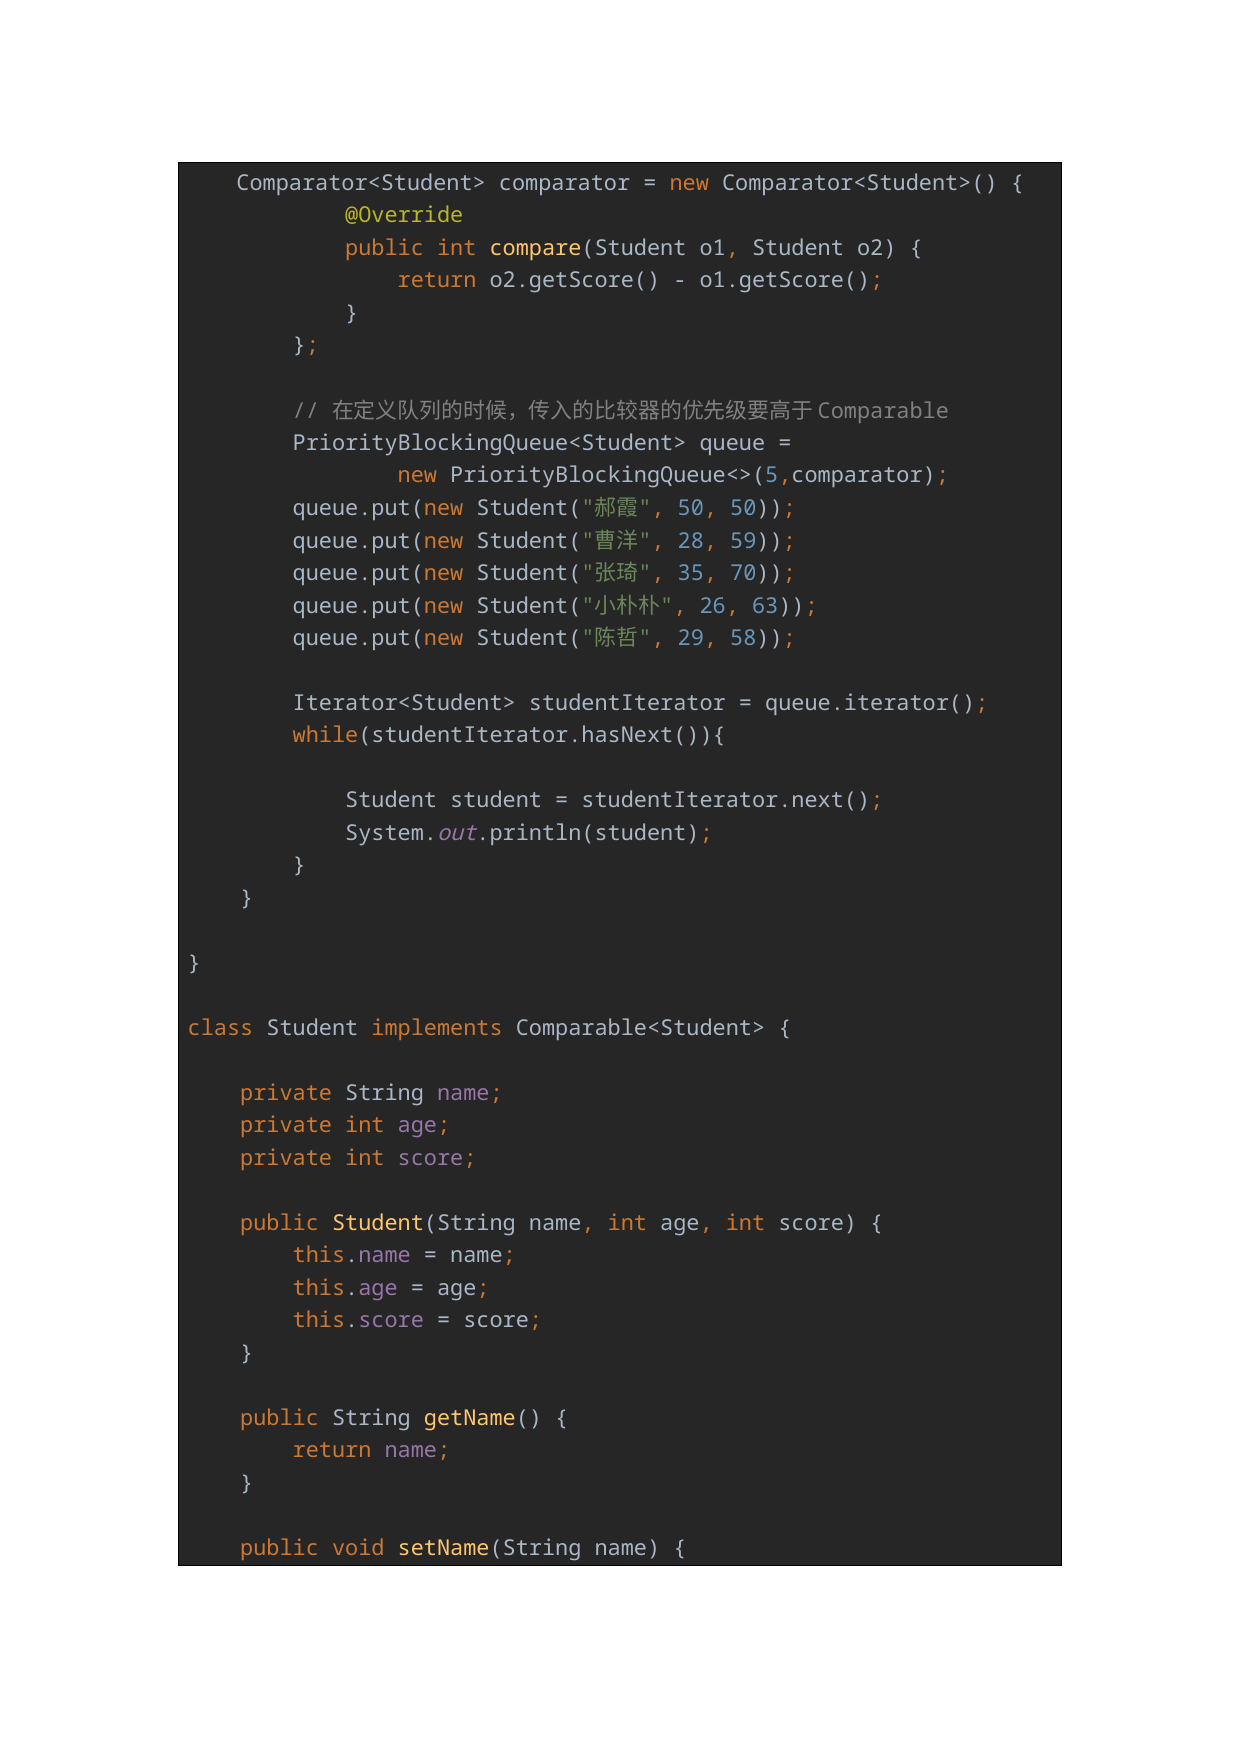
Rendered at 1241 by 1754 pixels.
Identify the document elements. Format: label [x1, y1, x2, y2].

text [179, 163, 1061, 1565]
